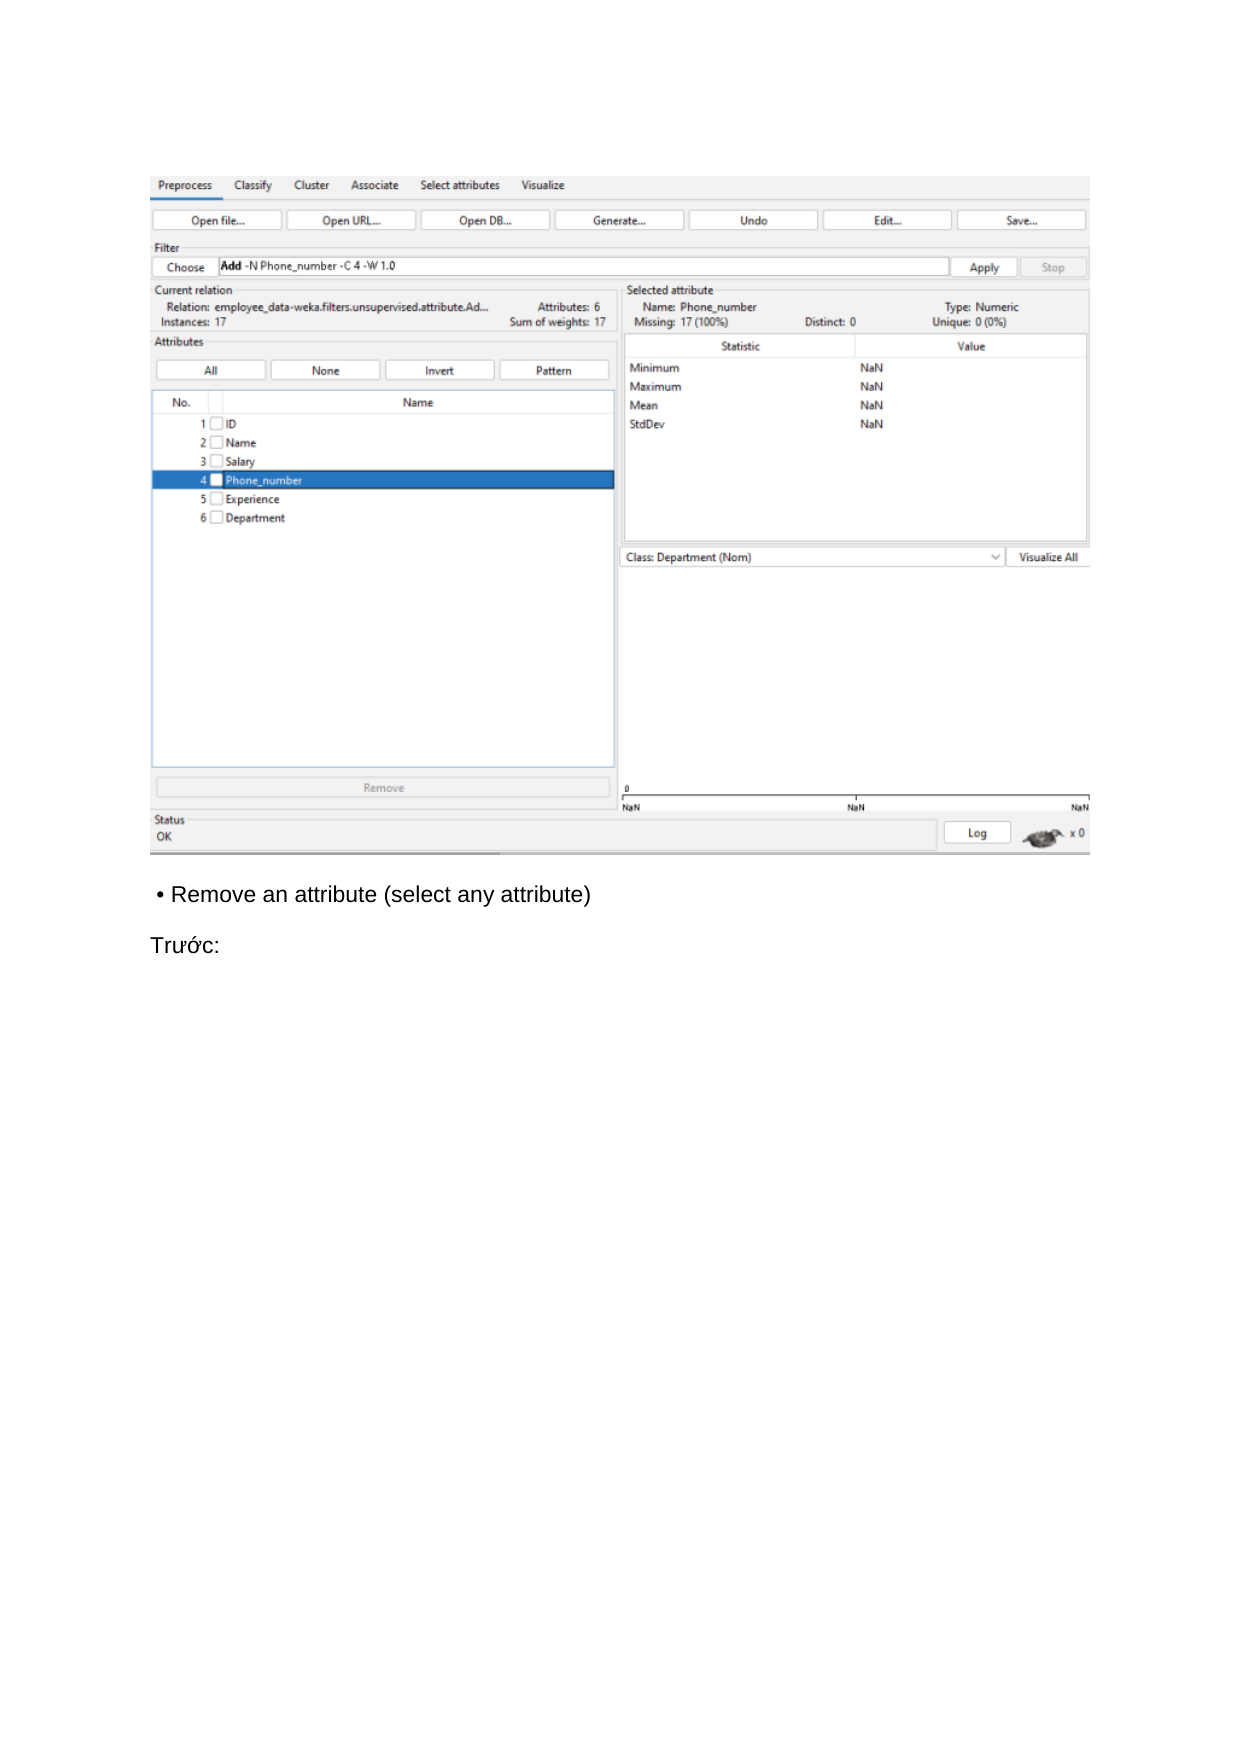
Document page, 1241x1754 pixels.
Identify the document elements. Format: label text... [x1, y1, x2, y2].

text Trước: [150, 932, 1090, 958]
picture [150, 176, 1091, 856]
text • Remove an attribute (select any attribute) [150, 881, 1090, 907]
